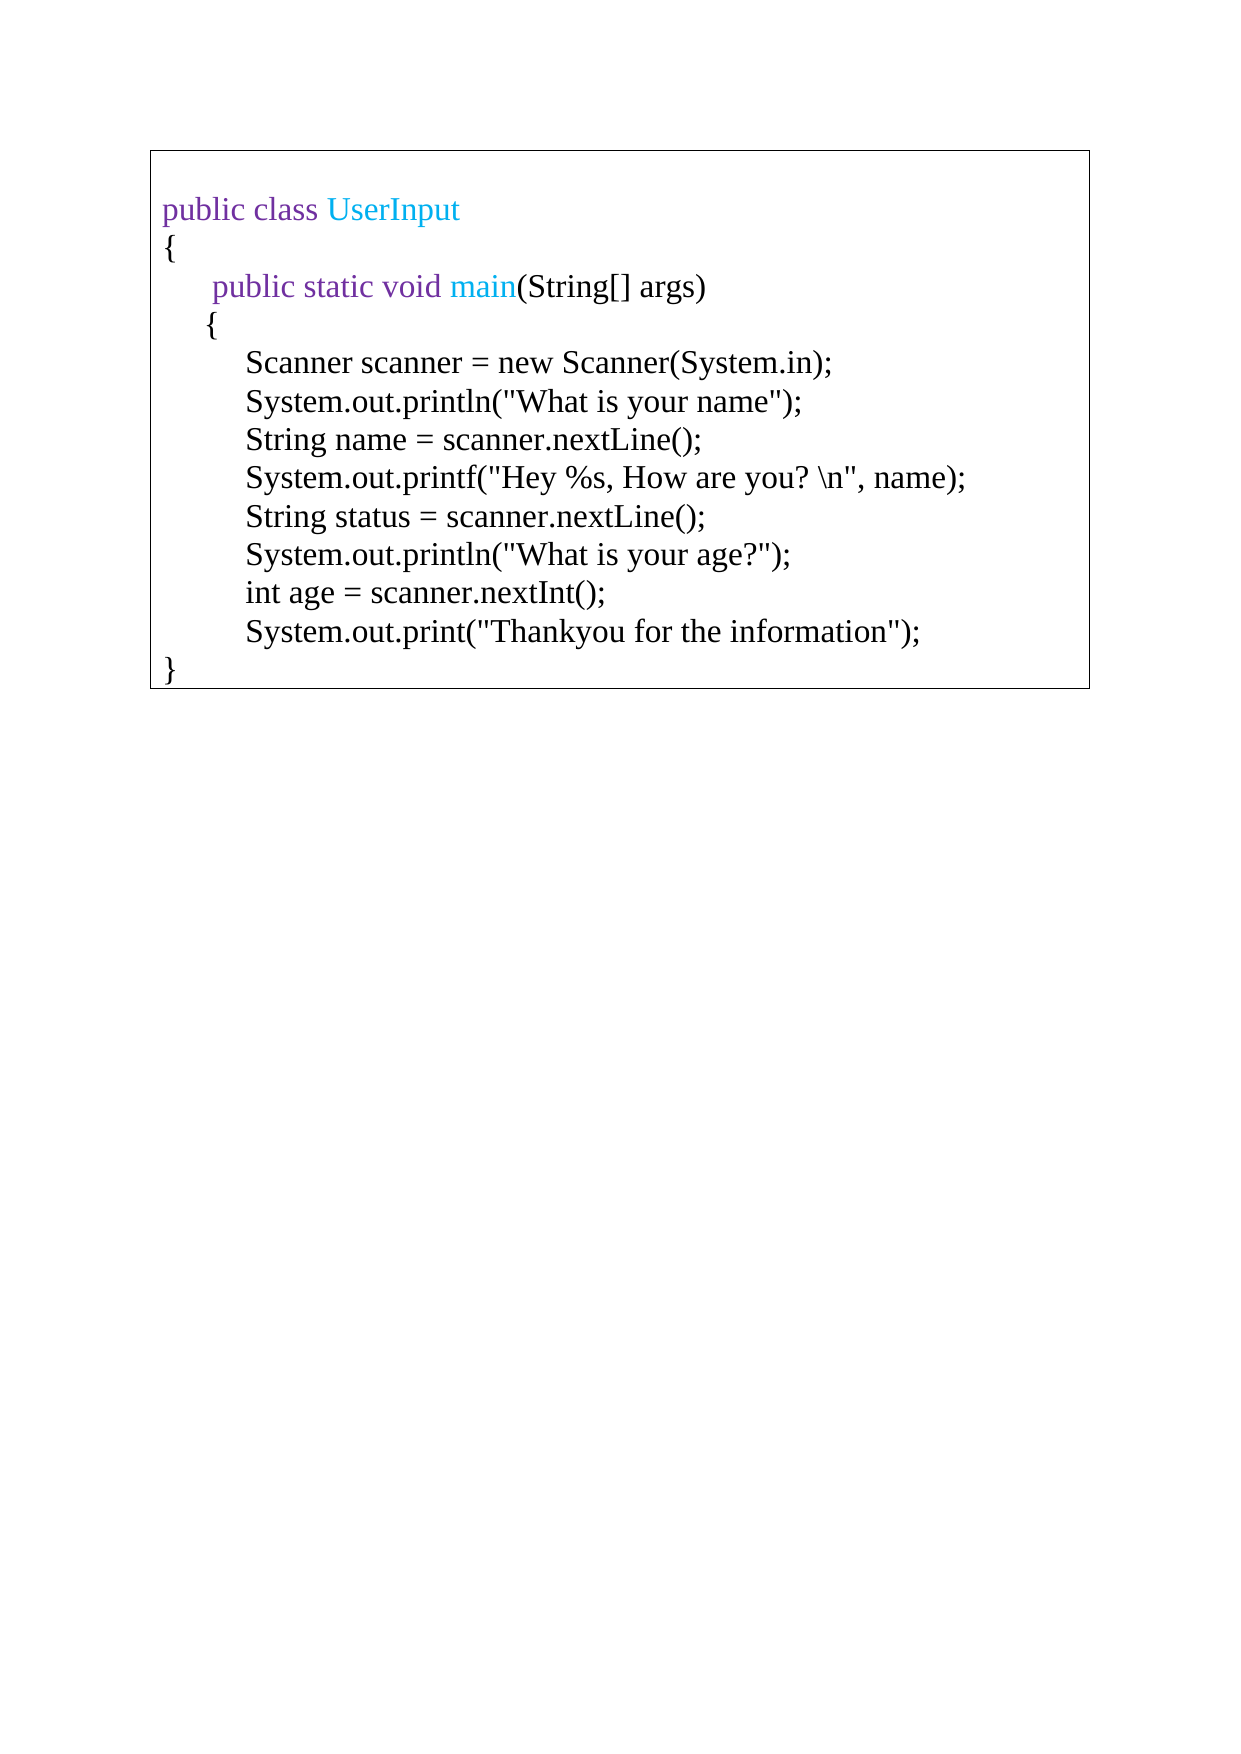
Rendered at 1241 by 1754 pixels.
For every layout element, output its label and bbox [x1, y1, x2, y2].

table_header [151, 151, 1089, 688]
